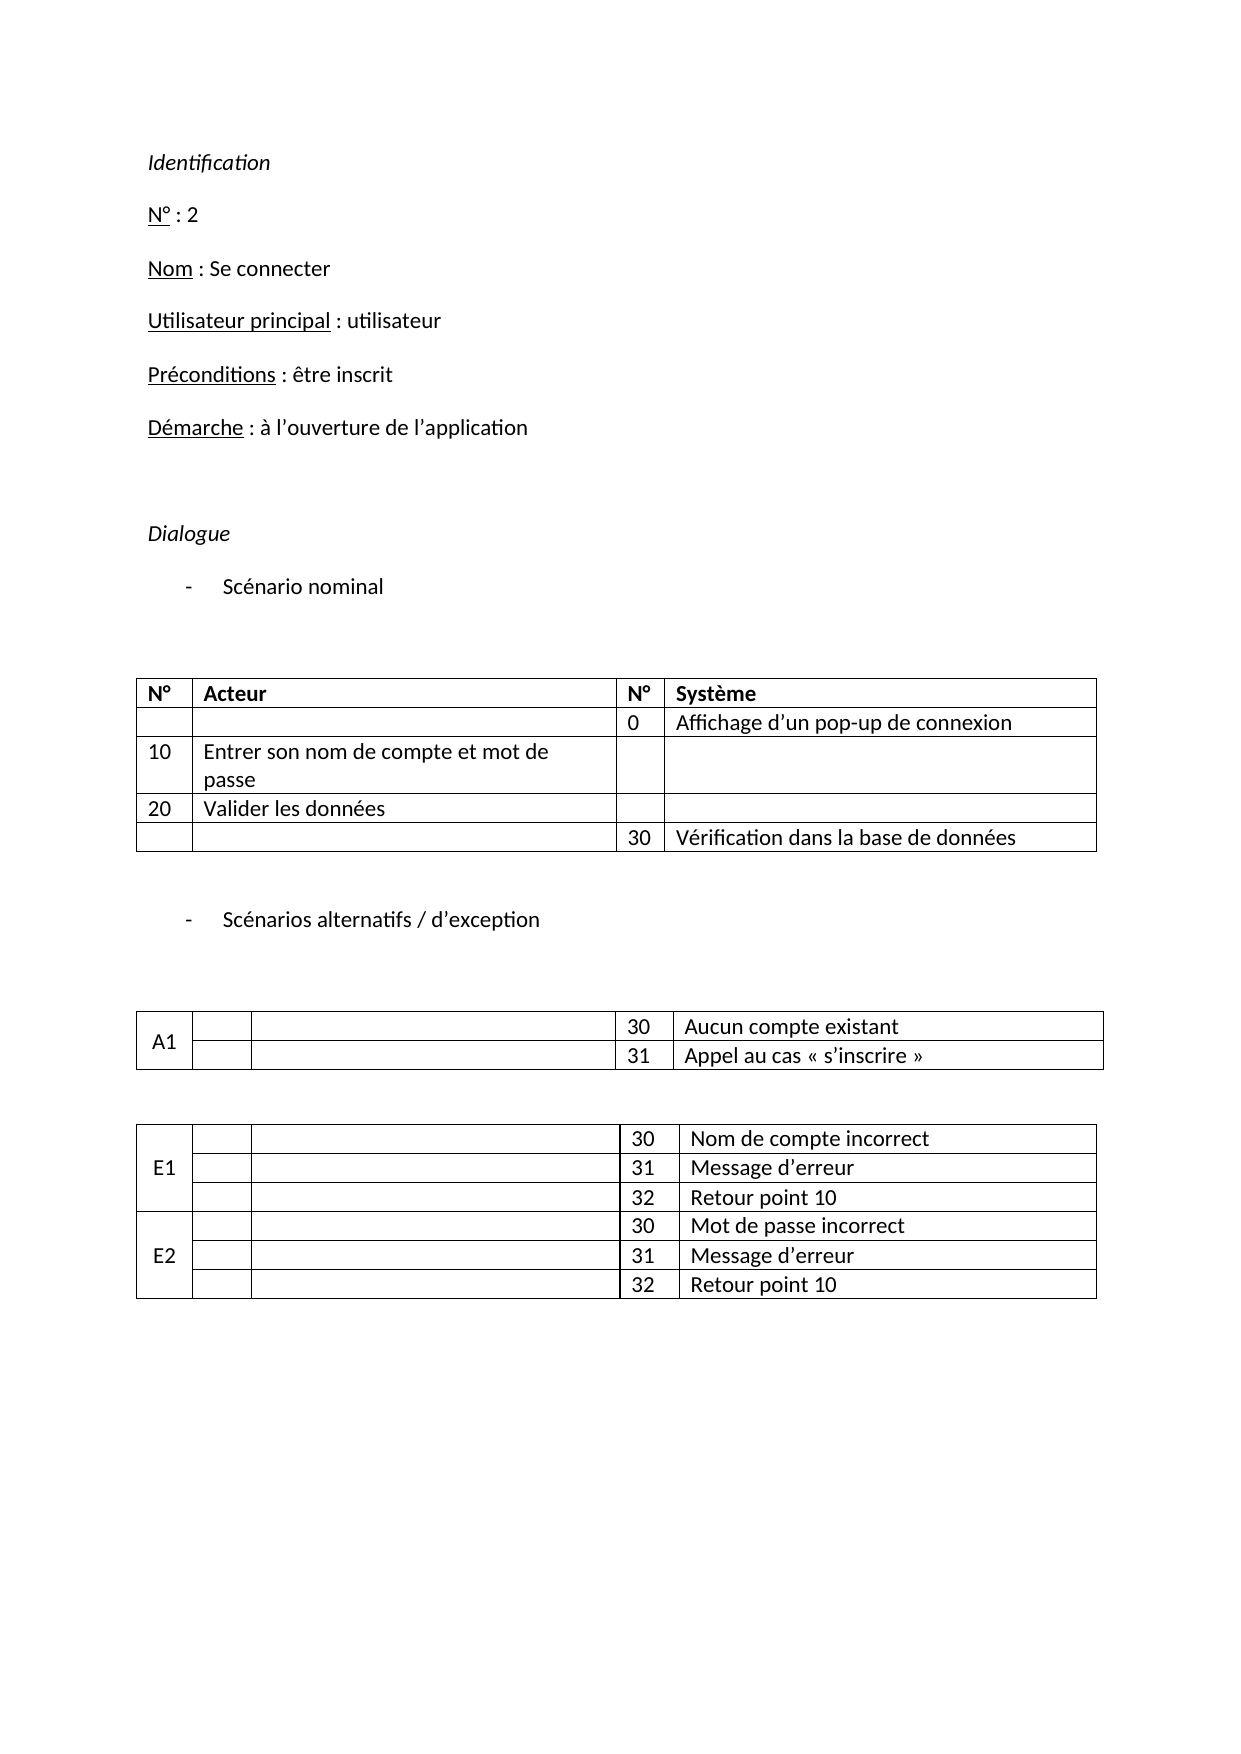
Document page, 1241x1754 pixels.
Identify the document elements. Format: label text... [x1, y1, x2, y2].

table_header 30 [616, 1012, 673, 1040]
table_cell 31 [621, 1154, 679, 1182]
table_cell 30 [617, 823, 664, 851]
table_cell Affichage d’un pop-up de connexion [665, 708, 1096, 736]
table_cell 31 [621, 1241, 679, 1269]
text Utilisateur principal : utilisateur [148, 307, 1093, 335]
text Préconditions : être inscrit [148, 360, 1093, 388]
text Démarche : à l’ouverture de l’application [148, 413, 1093, 441]
table_cell [193, 823, 616, 851]
table_header [252, 1125, 619, 1152]
table_cell 32 [621, 1270, 679, 1298]
table_cell [252, 1270, 619, 1298]
table_cell [193, 1041, 251, 1069]
table_cell Valider les données [193, 794, 616, 822]
table_cell Retour point 10 [680, 1270, 1096, 1298]
table_cell Message d’erreur [680, 1154, 1096, 1182]
text Identification [148, 148, 1093, 176]
table_header N° [137, 679, 192, 707]
table_cell [252, 1041, 615, 1069]
table_cell 0 [617, 708, 664, 736]
table_header E1 [137, 1125, 192, 1211]
table_cell Message d’erreur [680, 1241, 1096, 1269]
table_cell Appel au cas « s’inscrire » [674, 1041, 1103, 1069]
table_cell 20 [137, 794, 192, 822]
table_cell [137, 823, 192, 851]
table_header [193, 1125, 251, 1152]
table_cell Vérification dans la base de données [665, 823, 1096, 851]
table_cell 30 [621, 1212, 679, 1240]
table_cell [193, 1270, 251, 1298]
table_cell [252, 1154, 619, 1182]
table_cell 10 [137, 737, 192, 793]
table_header Nom de compte incorrect [680, 1125, 1096, 1152]
table_cell [252, 1183, 619, 1211]
list Scénario nominal [185, 572, 1093, 600]
table_cell [193, 708, 616, 736]
table_cell 32 [621, 1183, 679, 1211]
table_cell [193, 1241, 251, 1269]
table_cell Mot de passe incorrect [680, 1212, 1096, 1240]
table_header Système [665, 679, 1096, 707]
text Dialogue [148, 519, 1093, 547]
list Scénarios alternatifs / d’exception [185, 905, 1093, 933]
table_cell 31 [616, 1041, 673, 1069]
table_cell [137, 708, 192, 736]
table_cell [193, 1154, 251, 1182]
table_cell [252, 1212, 619, 1240]
table_header Aucun compte existant [674, 1012, 1103, 1040]
table_header A1 [137, 1012, 192, 1069]
table_header Acteur [193, 679, 616, 707]
table_cell [665, 794, 1096, 822]
table_cell [617, 737, 664, 793]
table_cell [665, 737, 1096, 793]
table_cell E2 [137, 1212, 192, 1298]
table_header 30 [621, 1125, 679, 1152]
table_cell Entrer son nom de compte et mot de passe [193, 737, 616, 793]
text N° : 2 [148, 201, 1093, 229]
table_cell [193, 1183, 251, 1211]
table_header [252, 1012, 615, 1040]
table_cell [193, 1212, 251, 1240]
text Nom : Se connecter [148, 254, 1093, 282]
table_header N° [617, 679, 664, 707]
table_cell Retour point 10 [680, 1183, 1096, 1211]
table_header [193, 1012, 251, 1040]
table_cell [617, 794, 664, 822]
table_cell [252, 1241, 619, 1269]
